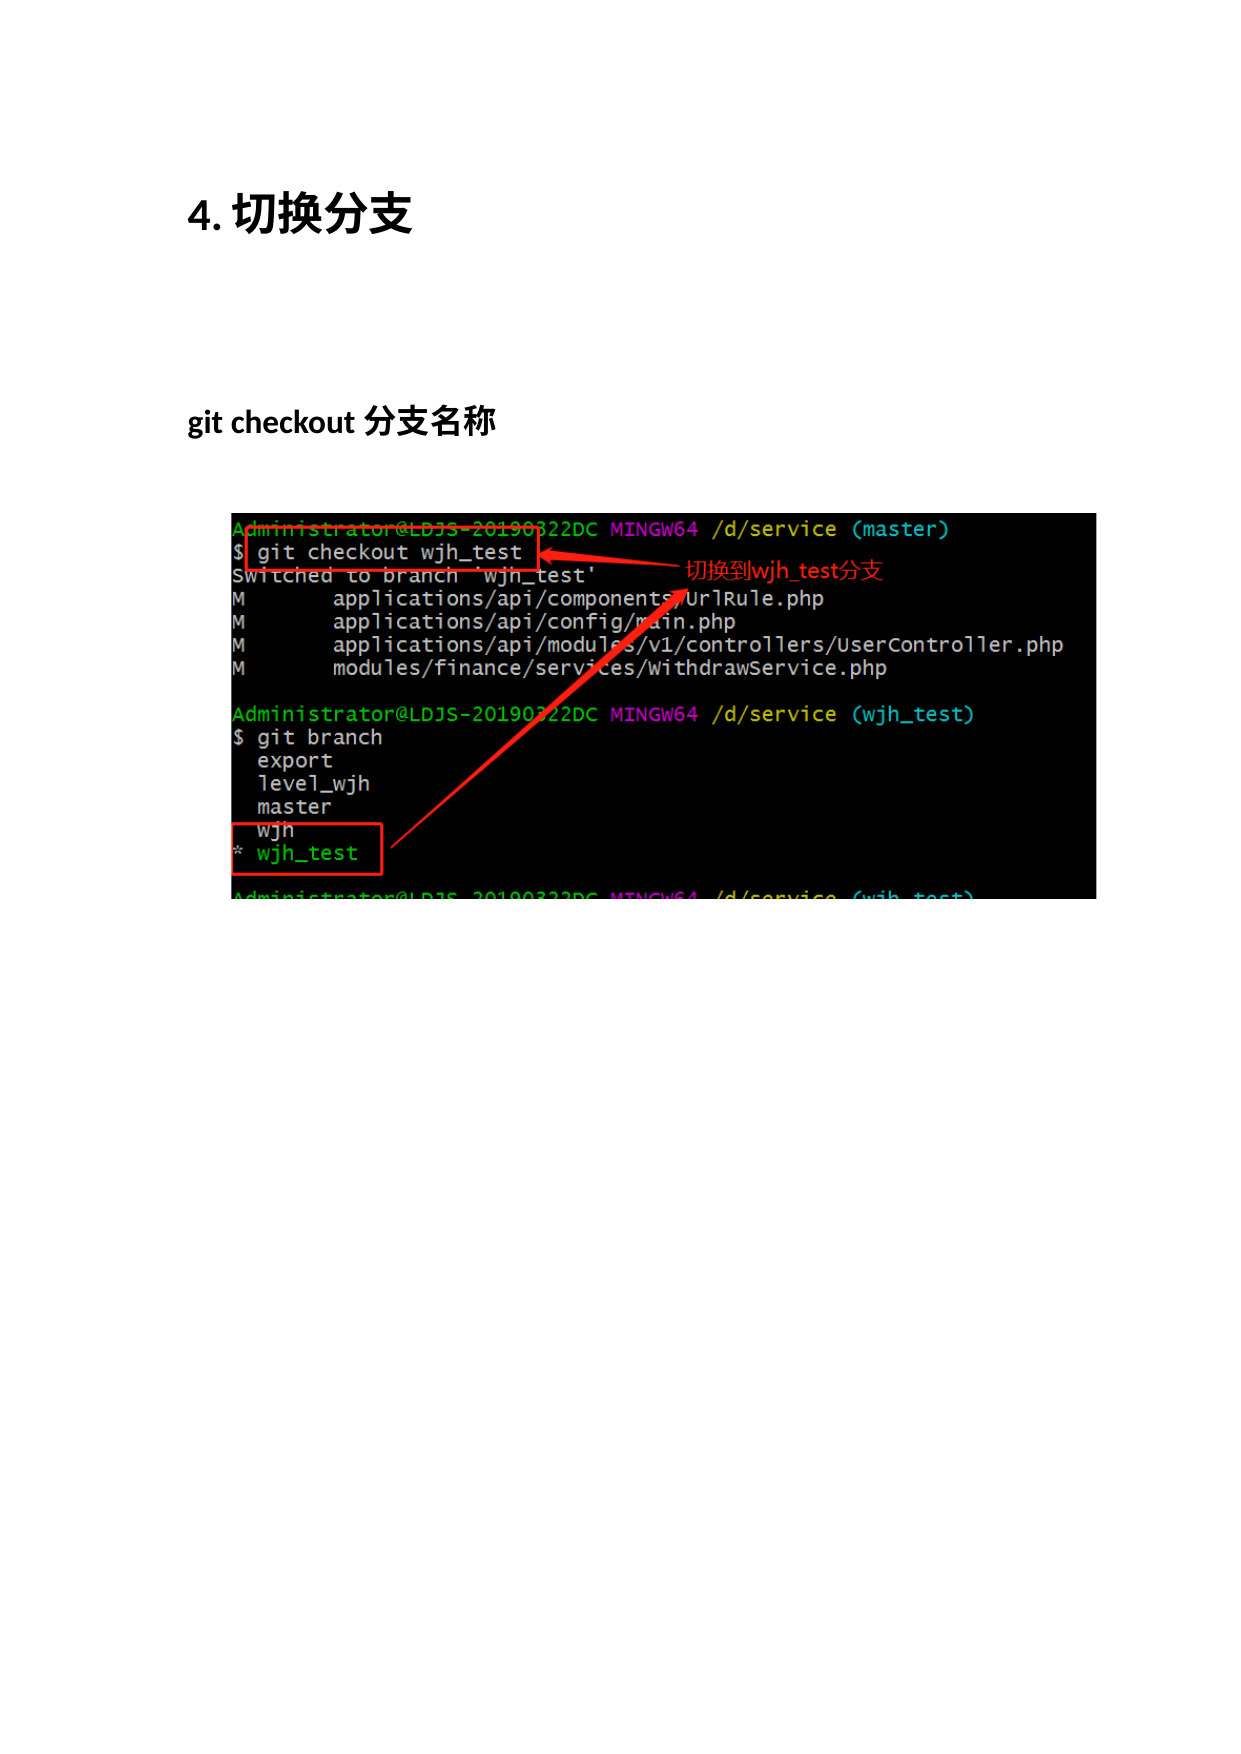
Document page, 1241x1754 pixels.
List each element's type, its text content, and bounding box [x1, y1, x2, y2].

subtitle 切换分支 [187, 162, 1053, 259]
subtitle git checkout 分支名称 [187, 387, 1053, 452]
picture [231, 513, 1097, 899]
